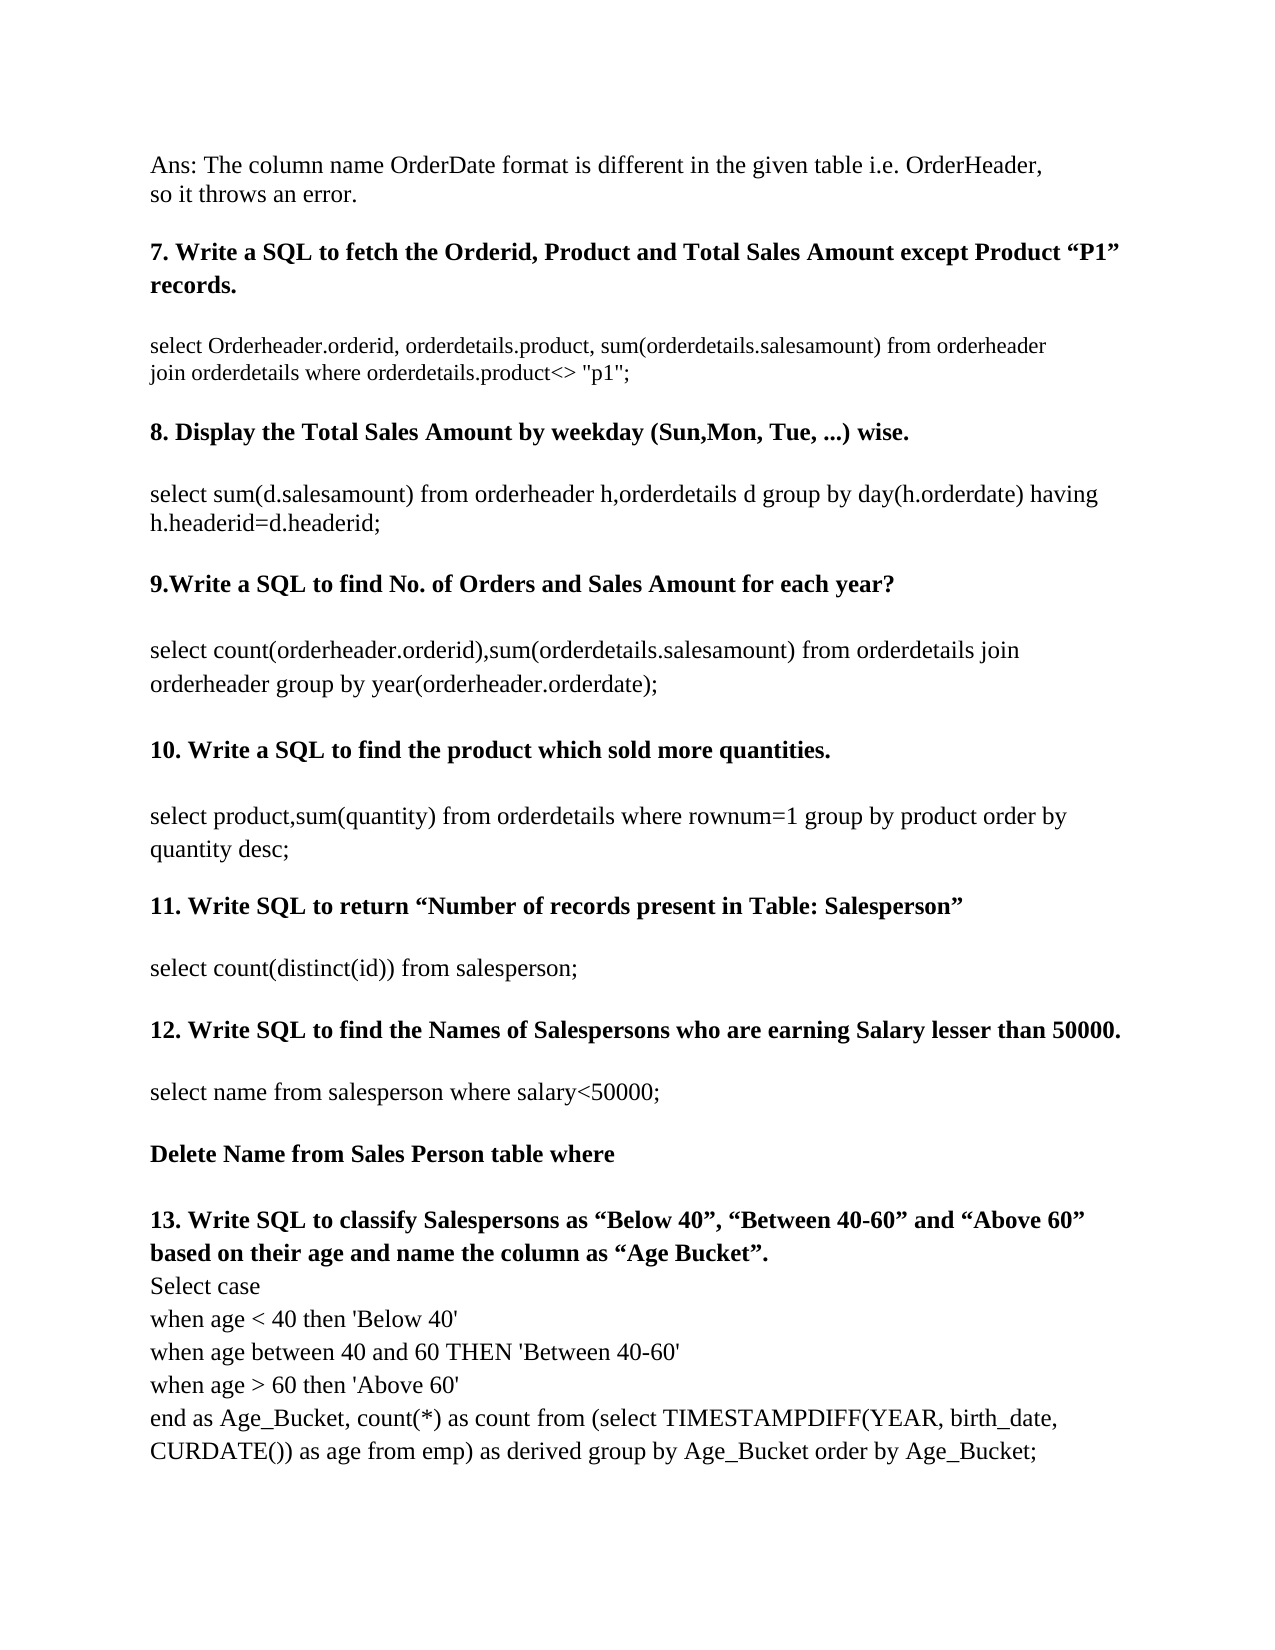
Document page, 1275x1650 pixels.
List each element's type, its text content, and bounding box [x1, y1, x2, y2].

text when age < 40 then 'Below 40' [150, 1304, 1125, 1333]
text select Orderheader.orderid, orderdetails.product, sum(orderdetails.salesamount) from orderheader join orderdetails where orderdetails.product<> "p1"; [150, 332, 1081, 385]
text select count(orderheader.orderid),sum(orderdetails.salesamount) from orderdetails join orderheader group by year(orderheader.orderdate); [150, 636, 1069, 697]
text select count(distinct(id)) from salesperson; [150, 953, 949, 982]
text 10. Write a SQL to find the product which sold more quantities. [150, 735, 1125, 764]
text 13. Write SQL to classify Salespersons as “Below 40”, “Between 40-60” and “Above 60” based on their age and name the column as “Age Bucket”. [150, 1205, 1125, 1267]
text Delete Name from Sales Person table where [150, 1139, 1125, 1168]
text 12. Write SQL to find the Names of Salespersons who are earning Salary lesser than 50000. [150, 1015, 1125, 1043]
text select sum(d.salesamount) from orderheader h,orderdetails d group by day(h.orderdate) having h.headerid=d.headerid; [150, 479, 1125, 537]
text select name from salesperson where salary<50000; [150, 1077, 1079, 1106]
text 9.Write a SQL to find No. of Orders and Sales Amount for each year? [150, 569, 1125, 598]
text 7. Write a SQL to fetch the Orderid, Product and Total Sales Amount except Product “P1” records. [150, 237, 1125, 299]
text 8. Display the Total Sales Amount by weekday (Sun,Mon, Tue, ...) wise. [150, 417, 1125, 446]
text Ans: The column name OrderDate format is different in the given table i.e. OrderHeader, so it throws an error. [150, 150, 1061, 207]
text quantity desc; [150, 834, 1125, 863]
text when age between 40 and 60 THEN 'Between 40-60' [150, 1337, 1125, 1366]
text Select case [150, 1271, 1125, 1300]
text 11. Write SQL to return “Number of records present in Table: Salesperson” [150, 891, 1125, 920]
text select product,sum(quantity) from orderdetails where rownum=1 group by product order by [150, 801, 1125, 830]
text end as Age_Bucket, count(*) as count from (select TIMESTAMPDIFF(YEAR, birth_date, CURDATE()) as age from emp) as derived group by Age_Bucket order by Age_Bucket; [150, 1403, 1125, 1465]
text when age > 60 then 'Above 60' [150, 1370, 1125, 1399]
